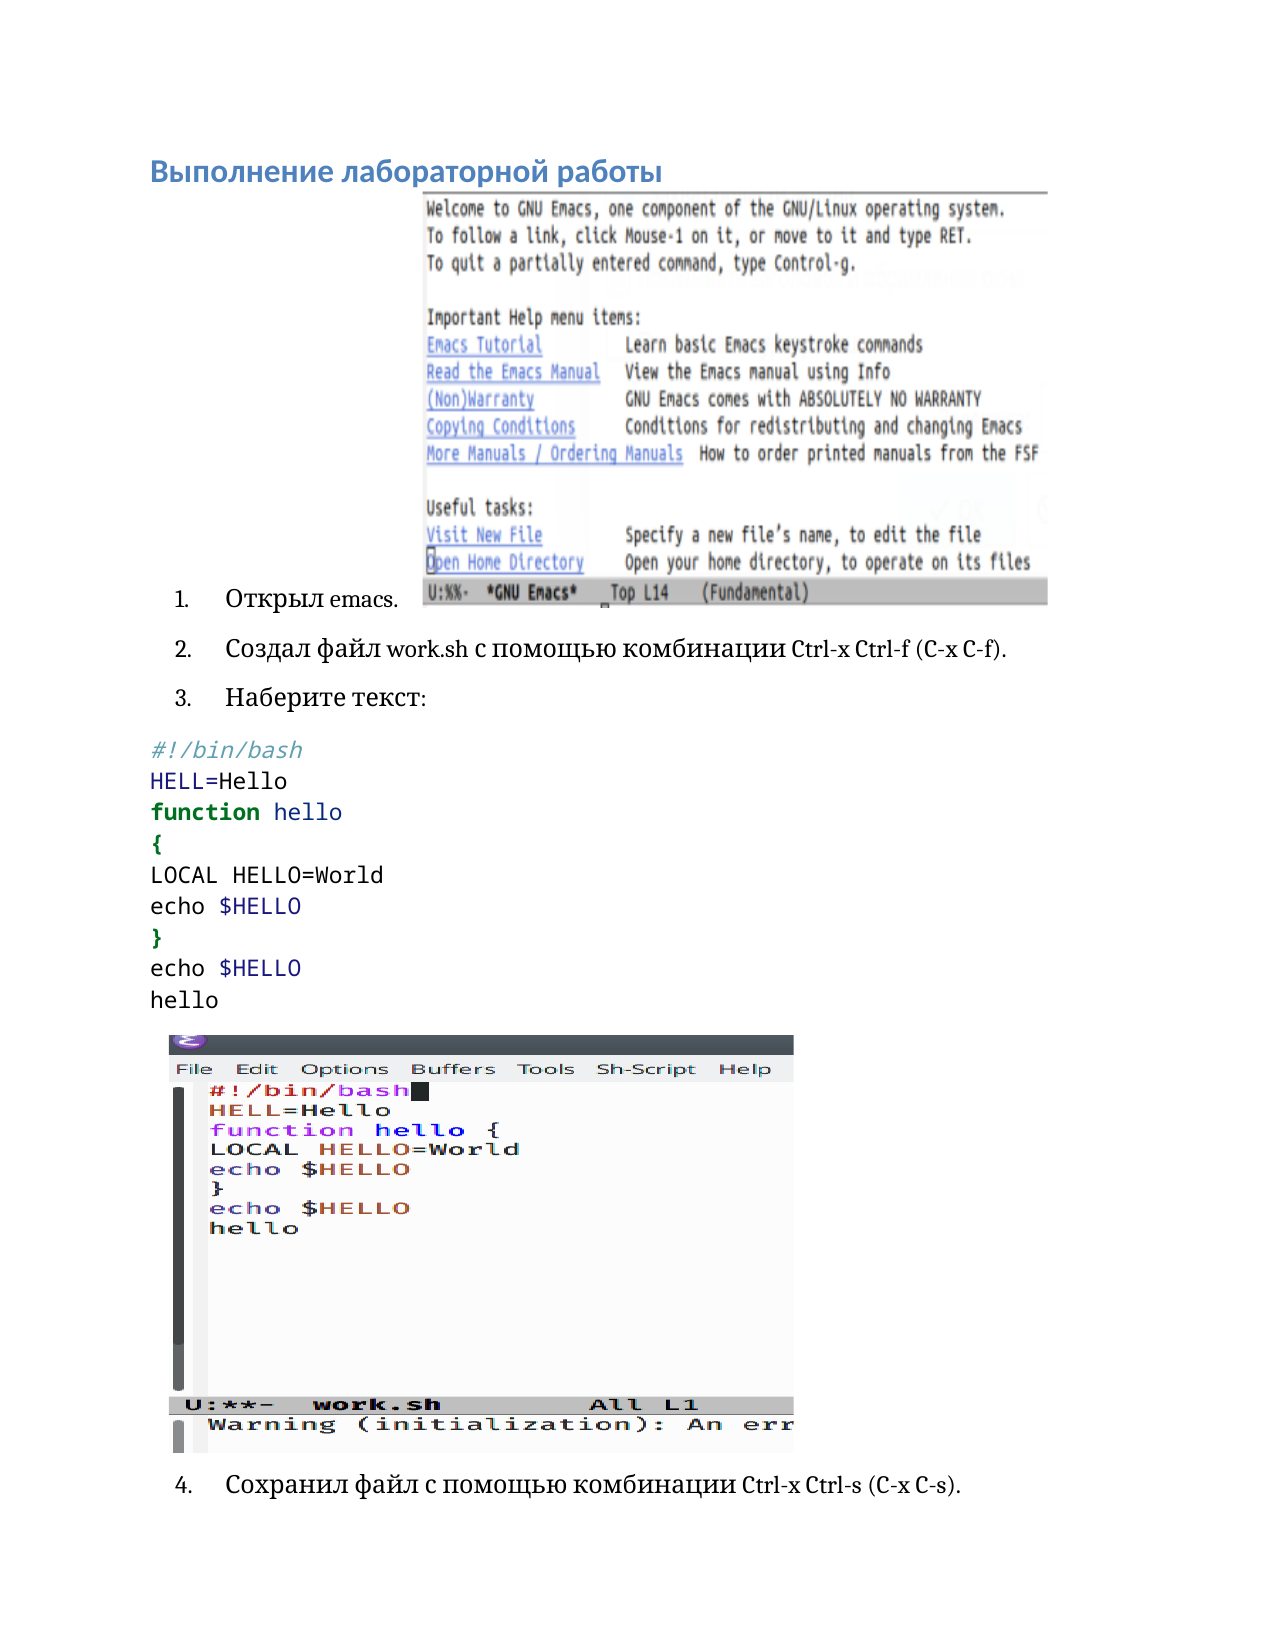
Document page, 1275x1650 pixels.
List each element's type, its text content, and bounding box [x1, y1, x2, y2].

list Сохранил файл с помощью комбинации Ctrl-x Ctrl-s (C-x C-s). [175, 1471, 1125, 1500]
picture [168, 1035, 794, 1453]
subtitle Выполнение лабораторной работы [150, 150, 1125, 191]
text #!/bin/bash HELL=Hello function hello { LOCAL HELLO=World echo $HELLO } echo $HELLO hello [150, 734, 1125, 1015]
list Наберите текст: [175, 684, 1125, 713]
picture [422, 190, 1048, 608]
list Создал файл work.sh с помощью комбинации Ctrl-x Ctrl-f (C-x C-f). [175, 634, 1125, 663]
